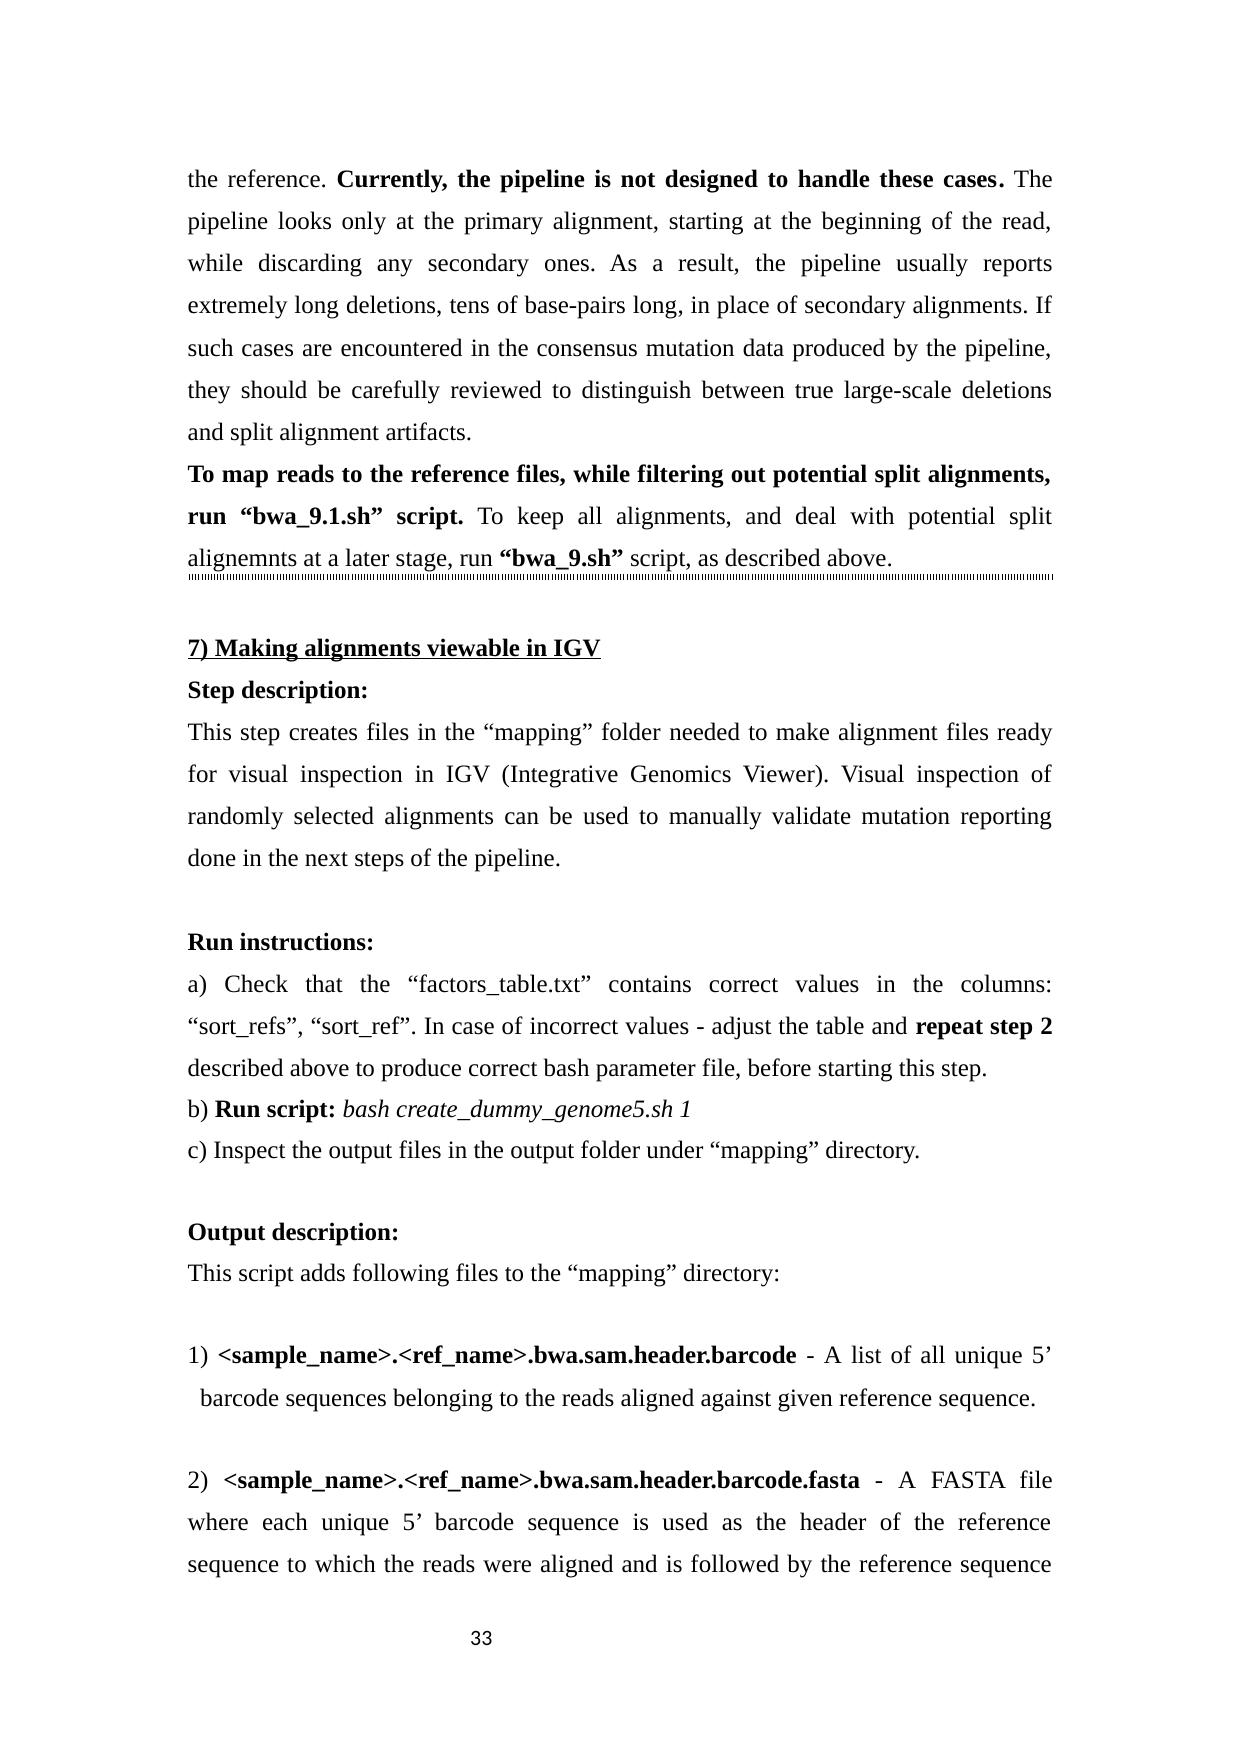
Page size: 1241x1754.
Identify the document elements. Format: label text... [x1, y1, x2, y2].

text Run instructions: a) Check that the “factors_table.txt” contains correct values in the columns: “sort_refs”, “sort_ref”. In case of incorrect values - adjust the table and repeat step 2 described above to produce correct bash parameter file, before starting this step. [187, 883, 1053, 1084]
text This script adds following files to the “mapping” directory: [187, 1257, 1053, 1289]
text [187, 162, 1053, 580]
text 7) Making alignments viewable in IGV Step description: This step creates files in the “mapping” folder needed to make alignment files ready for visual inspection in IGV (Integrative Genomics Viewer). Visual inspection of randomly selected alignments can be used to manually validate mutation reporting done in the next steps of the pipeline. [187, 631, 1053, 874]
text Output description: [187, 1216, 1053, 1248]
text b) Run script: bash create_dummy_genome5.sh 1 [187, 1092, 1053, 1125]
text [187, 1463, 1053, 1580]
text 1) <sample_name>.<ref_name>.bwa.sam.header.barcode - A list of all unique 5’ barcode sequences belonging to the reads aligned against given reference sequence. [187, 1339, 1053, 1413]
text c) Inspect the output files in the output folder under “mapping” directory. [187, 1133, 1053, 1166]
